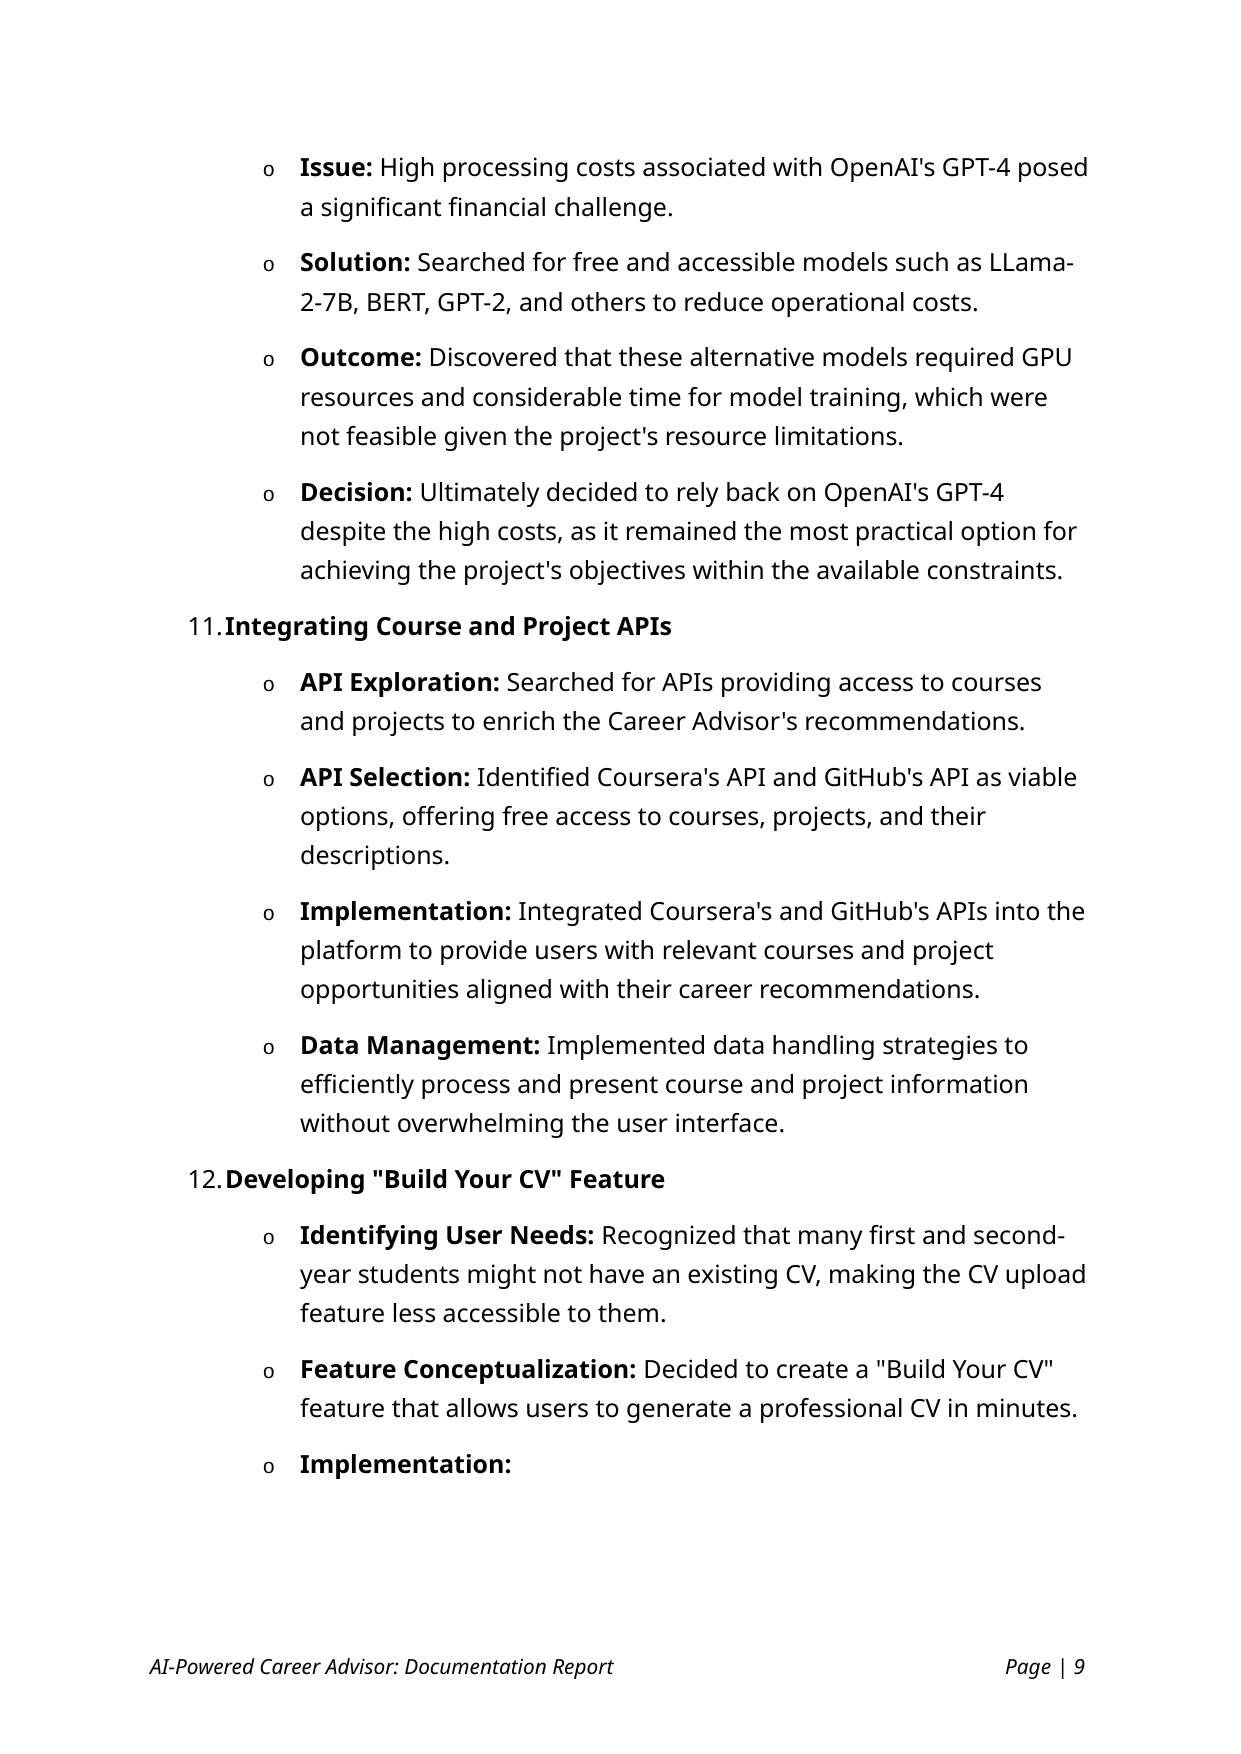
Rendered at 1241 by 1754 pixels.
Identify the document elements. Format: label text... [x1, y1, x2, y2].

list API Exploration: Searched for APIs providing access to courses and projects to enrich the Career Advisor's recommendations. [262, 664, 1090, 737]
list Integrating Course and Project APIs [187, 608, 1090, 642]
list Identifying User Needs: Recognized that many first and second-year students might not have an existing CV, making the CV upload feature less accessible to them. [262, 1217, 1090, 1330]
list Feature Conceptualization: Decided to create a "Build Your CV" feature that allows users to generate a professional CV in minutes. [262, 1352, 1090, 1425]
list Implementation: Integrated Coursera's and GitHub's APIs into the platform to provide users with relevant courses and project opportunities aligned with their career recommendations. [262, 893, 1090, 1006]
list Solution: Searched for free and accessible models such as LLama-2-7B, BERT, GPT-2, and others to reduce operational costs. [262, 245, 1090, 318]
list Outcome: Discovered that these alternative models required GPU resources and considerable time for model training, which were not feasible given the project's resource limitations. [262, 340, 1090, 452]
list Decision: Ultimately decided to rely back on OpenAI's GPT-4 despite the high costs, as it remained the most practical option for achieving the project's objectives within the available constraints. [262, 474, 1090, 587]
list Issue: High processing costs associated with OpenAI's GPT-4 posed a significant financial challenge. [262, 150, 1090, 223]
list Developing "Build Your CV" Feature [187, 1162, 1090, 1196]
list Data Management: Implemented data handling strategies to efficiently process and present course and project information without overwhelming the user interface. [262, 1027, 1090, 1140]
list Implementation: [262, 1447, 1090, 1481]
list API Selection: Identified Coursera's API and GitHub's API as viable options, offering free access to courses, projects, and their descriptions. [262, 759, 1090, 872]
